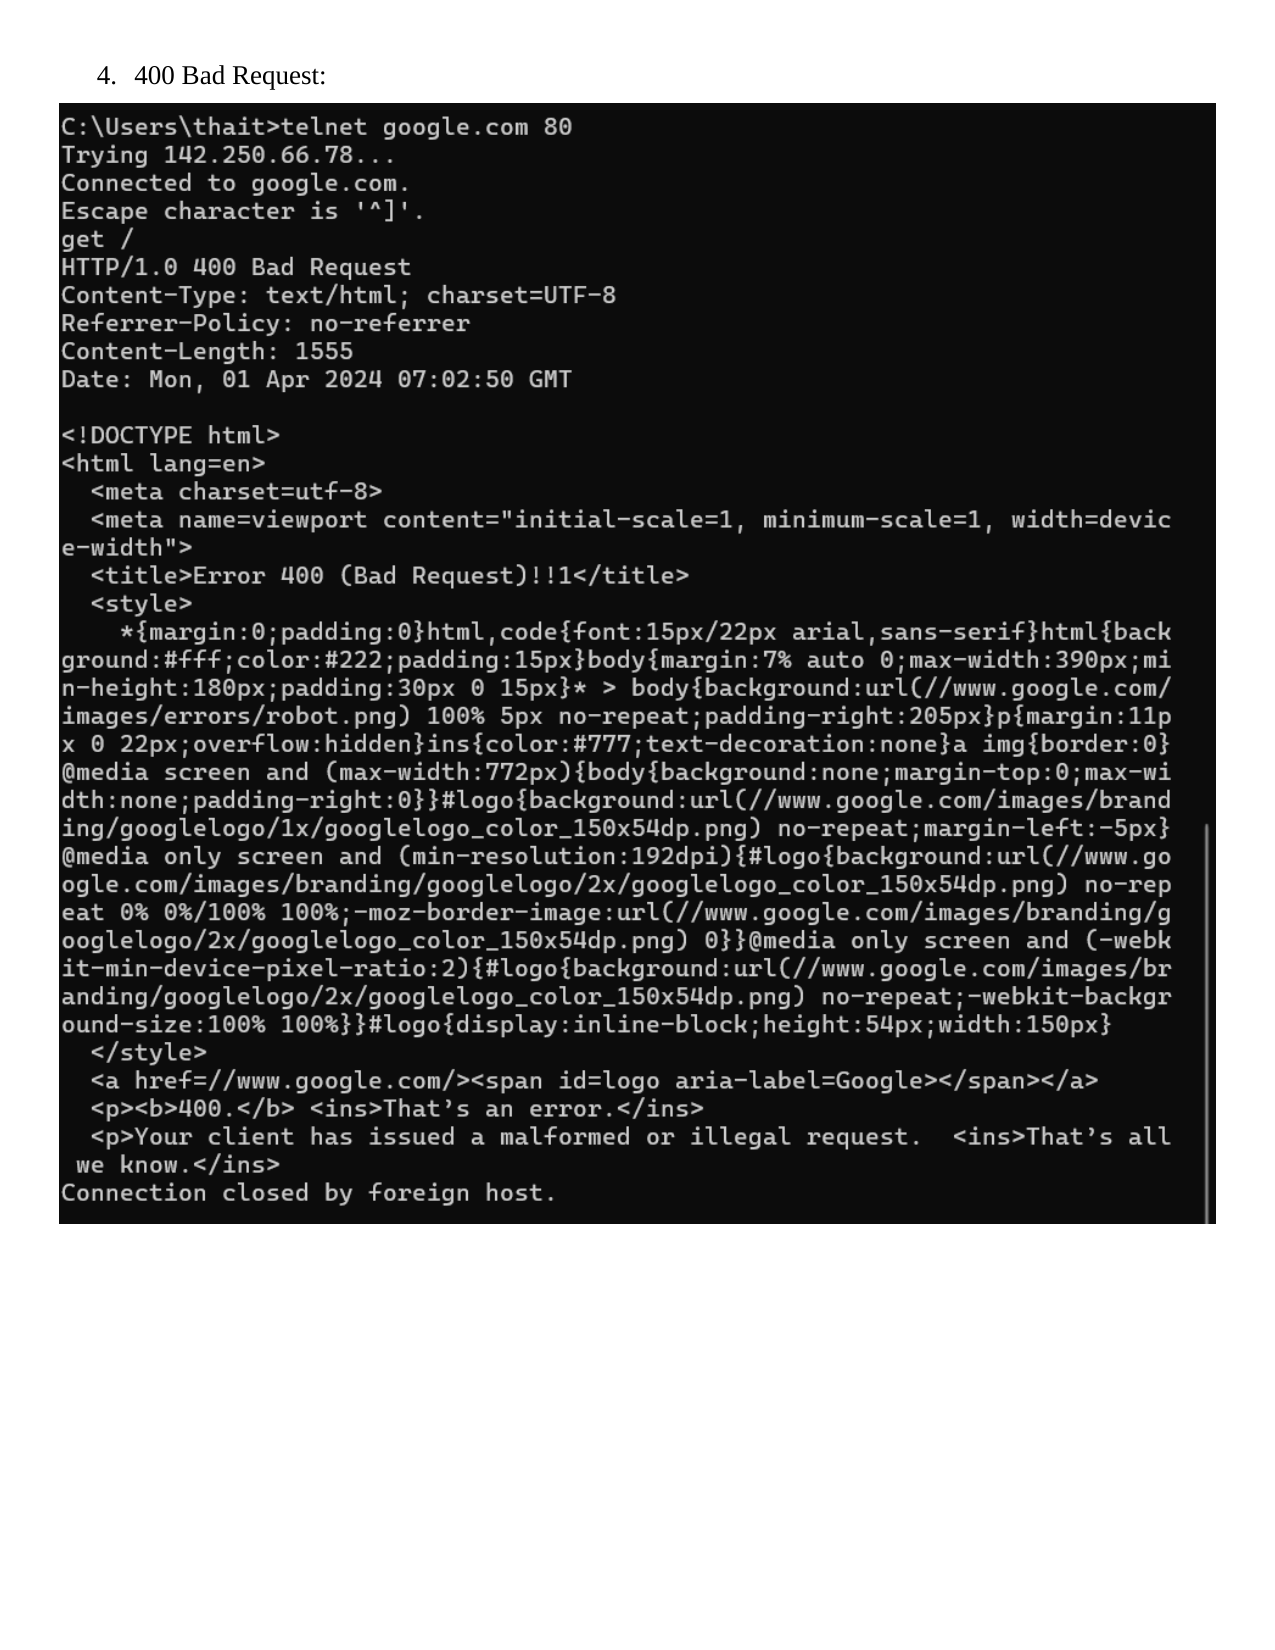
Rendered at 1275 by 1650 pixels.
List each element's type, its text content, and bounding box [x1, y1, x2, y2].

picture [59, 103, 1216, 1224]
list 400 Bad Request: [97, 59, 1216, 90]
